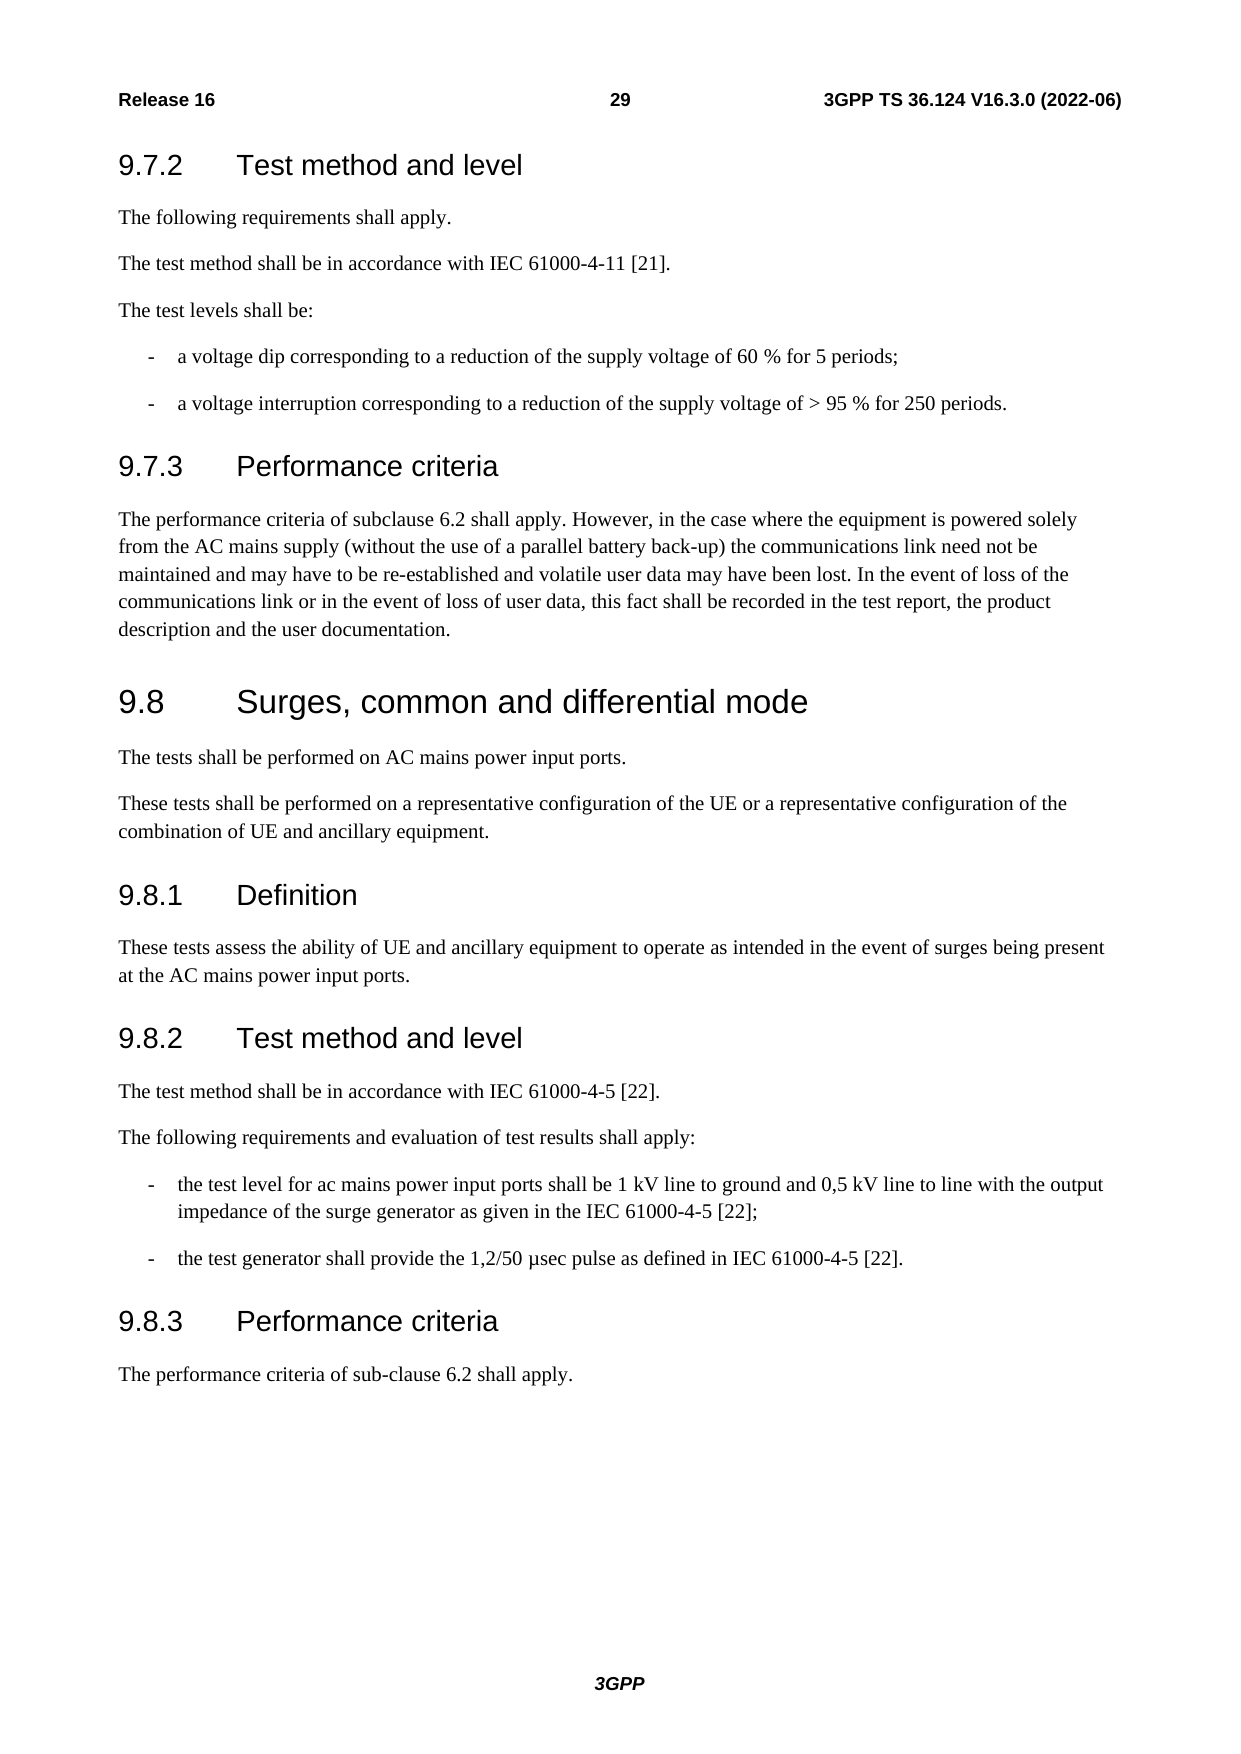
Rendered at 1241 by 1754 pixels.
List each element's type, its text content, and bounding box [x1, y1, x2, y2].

text The tests shall be performed on AC mains power input ports. [118, 745, 1122, 769]
subtitle 9.8.1 Definition [118, 878, 1122, 911]
text The following requirements shall apply. [118, 205, 1121, 229]
text - the test generator shall provide the 1,2/50 µsec pulse as defined in IEC 61000-4-5 [22]. [148, 1246, 1122, 1269]
text - the test level for ac mains power input ports shall be 1 kV line to ground and 0,5 kV line to line with the output impedance of the surge generator as given in the IEC 61000-4-5 [22]; [148, 1172, 1122, 1223]
text The following requirements and evaluation of test results shall apply: [118, 1125, 1122, 1149]
text The performance criteria of subclause 6.2 shall apply. However, in the case where the equipment is powered solely from the AC mains supply (without the use of a parallel battery back-up) the communications link need not be maintained and may have to be re-established and volatile user data may have been lost. In the event of loss of the communications link or in the event of loss of user data, this fact shall be recorded in the test report, the product description and the user documentation. [118, 507, 1122, 641]
subtitle 9.7.2 Test method and level [118, 148, 1122, 181]
subtitle 9.8 Surges, common and differential mode [118, 682, 1122, 721]
text The performance criteria of sub-clause 6.2 shall apply. [118, 1362, 1121, 1386]
text The test levels shall be: [118, 298, 1121, 322]
text - a voltage dip corresponding to a reduction of the supply voltage of 60 % for 5 periods; [148, 344, 1122, 368]
text These tests assess the ability of UE and ancillary equipment to operate as intended in the event of surges being present at the AC mains power input ports. [118, 935, 1121, 987]
text The test method shall be in accordance with IEC 61000-4-11 [21]. [118, 251, 1121, 275]
subtitle 9.7.3 Performance criteria [118, 449, 1122, 483]
subtitle 9.8.2 Test method and level [118, 1022, 1122, 1055]
text - a voltage interruption corresponding to a reduction of the supply voltage of > 95 % for 250 periods. [148, 390, 1122, 414]
text These tests shall be performed on a representative configuration of the UE or a representative configuration of the combination of UE and ancillary equipment. [118, 791, 1122, 843]
text The test method shall be in accordance with IEC 61000-4-5 [22]. [118, 1079, 1122, 1103]
subtitle 9.8.3 Performance criteria [118, 1304, 1122, 1338]
